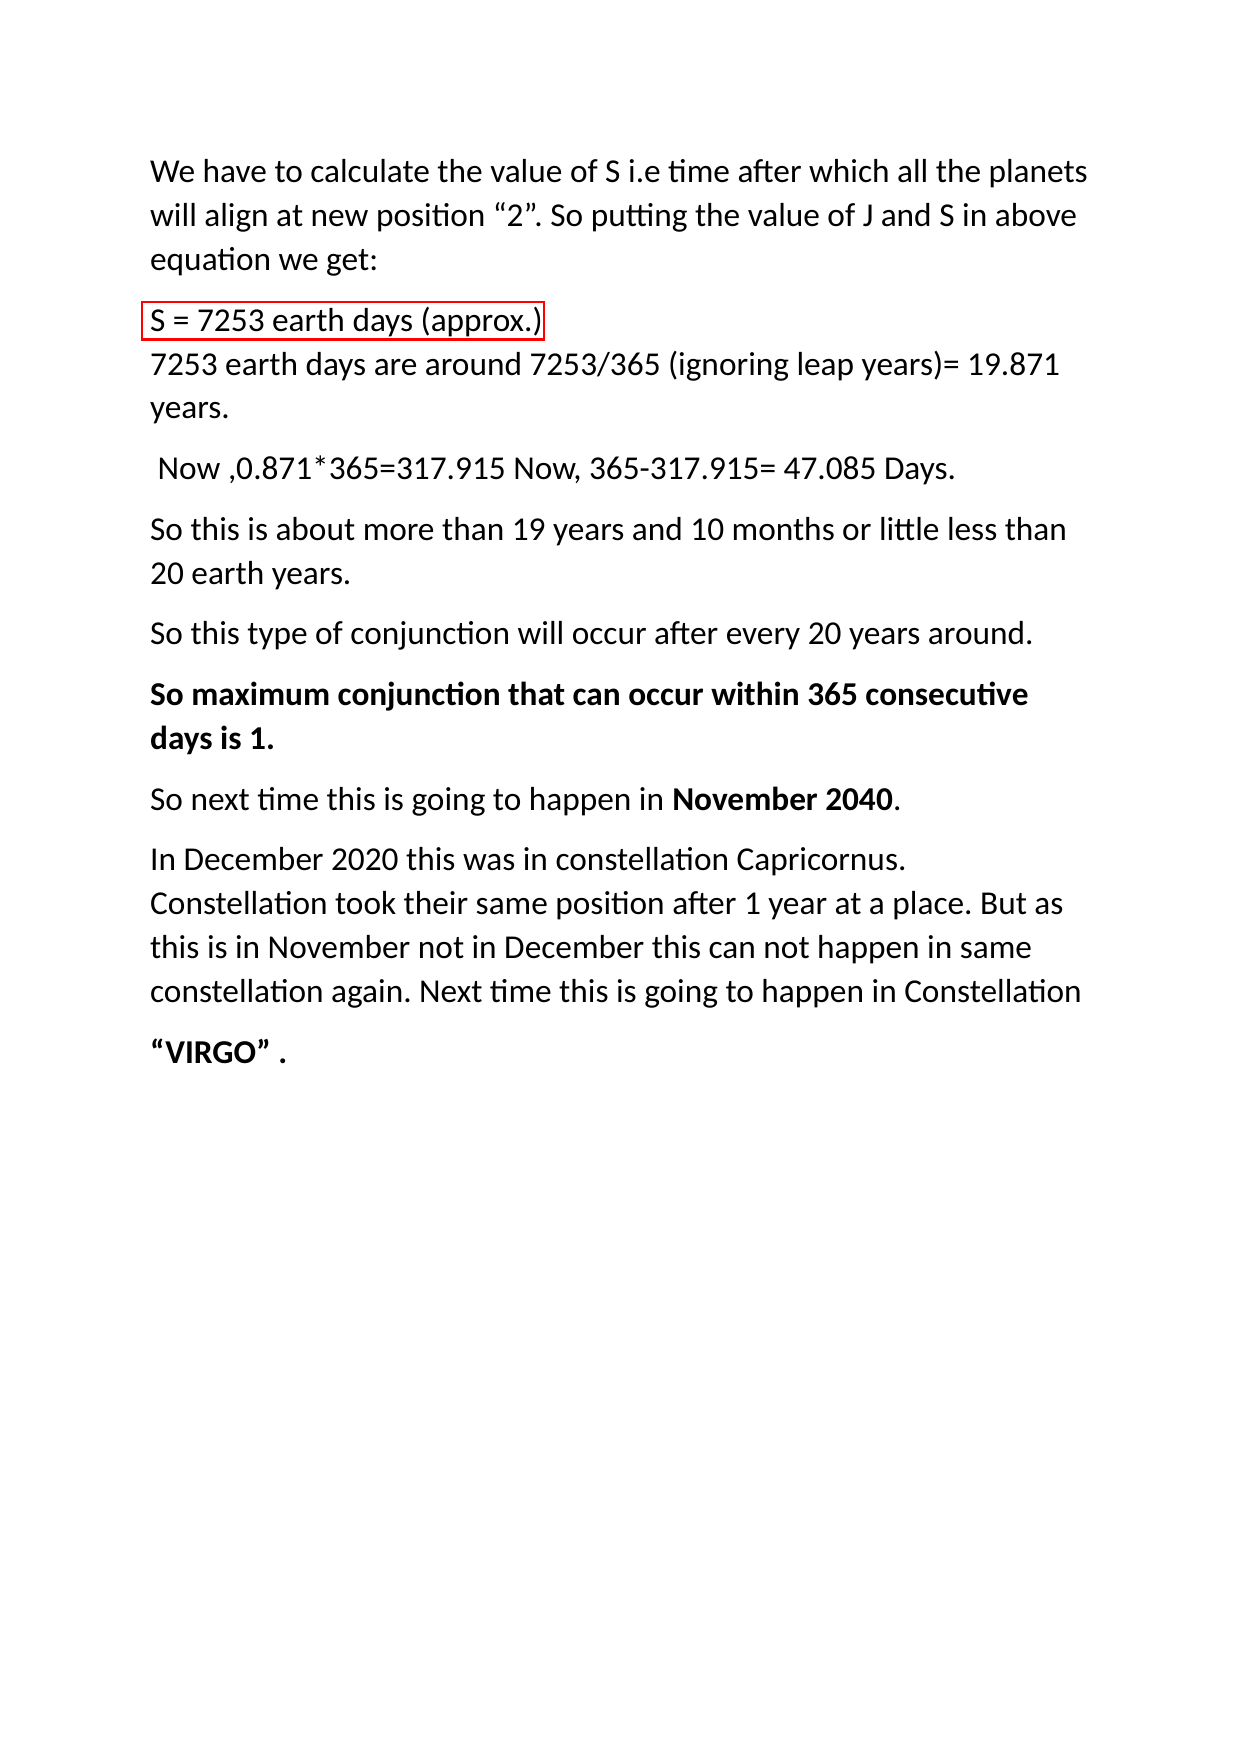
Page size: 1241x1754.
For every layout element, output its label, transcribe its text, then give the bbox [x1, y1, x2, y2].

text “VIRGO” . [150, 1031, 1090, 1071]
text Now ,0.871*365=317.915 Now, 365-317.915= 47.085 Days. [150, 447, 1090, 488]
text So next time this is going to happen in November 2040. [150, 777, 1090, 818]
text In December 2020 this was in constellation Capricornus. Constellation took their same position after 1 year at a place. But as this is in November not in December this can not happen in same constellation again. Next time this is going to happen in Constellation [150, 838, 1090, 1011]
text S = 7253 earth days (approx.) 7253 earth days are around 7253/365 (ignoring leap years)= 19.871 years. [150, 298, 1090, 427]
text So this is about more than 19 years and 10 months or little less than 20 earth years. [150, 508, 1090, 592]
text So maximum conjunction that can occur within 365 consecutive days is 1. [150, 673, 1090, 758]
text So this type of conjunction will occur after every 20 years around. [150, 612, 1090, 653]
text We have to calculate the value of S i.e time after which all the planets will align at new position “2”. So putting the value of J and S in above equation we get: [150, 150, 1090, 279]
